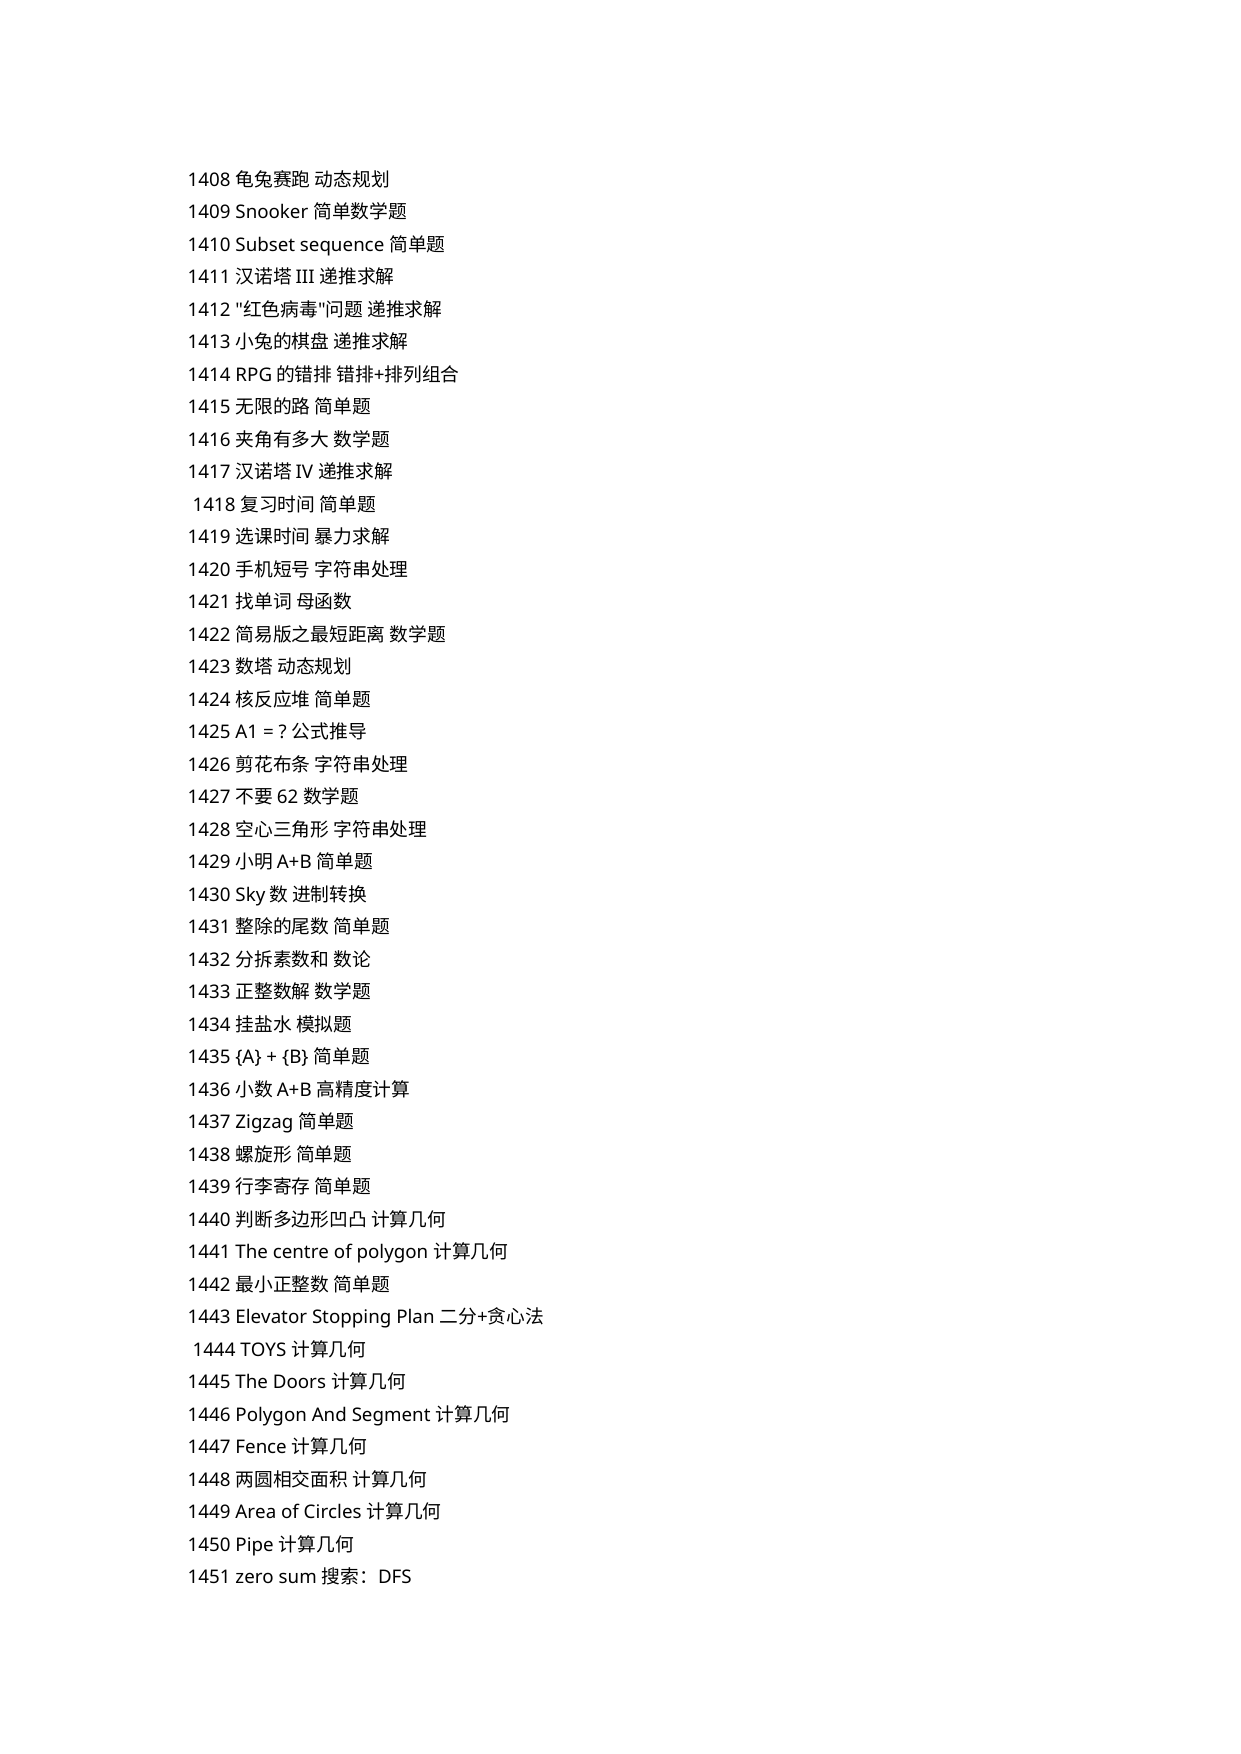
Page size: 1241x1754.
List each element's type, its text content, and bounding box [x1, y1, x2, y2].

text 1450 Pipe 计算几何 [187, 1527, 1053, 1559]
text 1408 龟兔赛跑 动态规划 [187, 162, 1053, 194]
text 1441 The centre of polygon 计算几何 [187, 1234, 1053, 1267]
text 1430 Sky数 进制转换 [187, 877, 1053, 909]
text 1446 Polygon And Segment 计算几何 [187, 1397, 1053, 1429]
text 1429 小明A+B 简单题 [187, 844, 1053, 877]
text 1419 选课时间 暴力求解 [187, 519, 1053, 552]
text 1437 Zigzag 简单题 [187, 1104, 1053, 1137]
text 1421 找单词 母函数 [187, 584, 1053, 617]
text 1410 Subset sequence 简单题 [187, 227, 1053, 259]
text 1444 TOYS 计算几何 [187, 1332, 1053, 1364]
text 1442 最小正整数 简单题 [187, 1267, 1053, 1299]
text 1428 空心三角形 字符串处理 [187, 812, 1053, 844]
text 1416 夹角有多大 数学题 [187, 422, 1053, 454]
text 1425 A1 = ? 公式推导 [187, 714, 1053, 747]
text 1420 手机短号 字符串处理 [187, 552, 1053, 584]
text 1435 {A} + {B} 简单题 [187, 1039, 1053, 1072]
text 1448 两圆相交面积 计算几何 [187, 1462, 1053, 1494]
text 1443 Elevator Stopping Plan 二分+贪心法 [187, 1299, 1053, 1332]
text 1409 Snooker 简单数学题 [187, 194, 1053, 227]
text 1417 汉诺塔IV 递推求解 [187, 454, 1053, 487]
text 1451 zero sum 搜索：DFS [187, 1559, 1053, 1592]
text 1422 简易版之最短距离 数学题 [187, 617, 1053, 649]
text 1424 核反应堆 简单题 [187, 682, 1053, 714]
text 1432 分拆素数和 数论 [187, 942, 1053, 974]
text 1434 挂盐水 模拟题 [187, 1007, 1053, 1039]
text 1431 整除的尾数 简单题 [187, 909, 1053, 942]
text 1411 汉诺塔III 递推求解 [187, 259, 1053, 292]
text 1436 小数A+B 高精度计算 [187, 1072, 1053, 1104]
text 1445 The Doors 计算几何 [187, 1364, 1053, 1397]
text 1415 无限的路 简单题 [187, 389, 1053, 422]
text 1412 "红色病毒"问题 递推求解 [187, 292, 1053, 324]
text 1449 Area of Circles 计算几何 [187, 1494, 1053, 1527]
text 1433 正整数解 数学题 [187, 974, 1053, 1007]
text 1413 小兔的棋盘 递推求解 [187, 324, 1053, 357]
text 1414 RPG的错排 错排+排列组合 [187, 357, 1053, 389]
text 1423 数塔 动态规划 [187, 649, 1053, 682]
text 1418 复习时间 简单题 [187, 487, 1053, 519]
text 1426 剪花布条 字符串处理 [187, 747, 1053, 779]
text 1438 螺旋形 简单题 [187, 1137, 1053, 1169]
text 1447 Fence 计算几何 [187, 1429, 1053, 1462]
text 1439 行李寄存 简单题 [187, 1169, 1053, 1202]
text 1440 判断多边形凹凸 计算几何 [187, 1202, 1053, 1234]
text 1427 不要62 数学题 [187, 779, 1053, 812]
